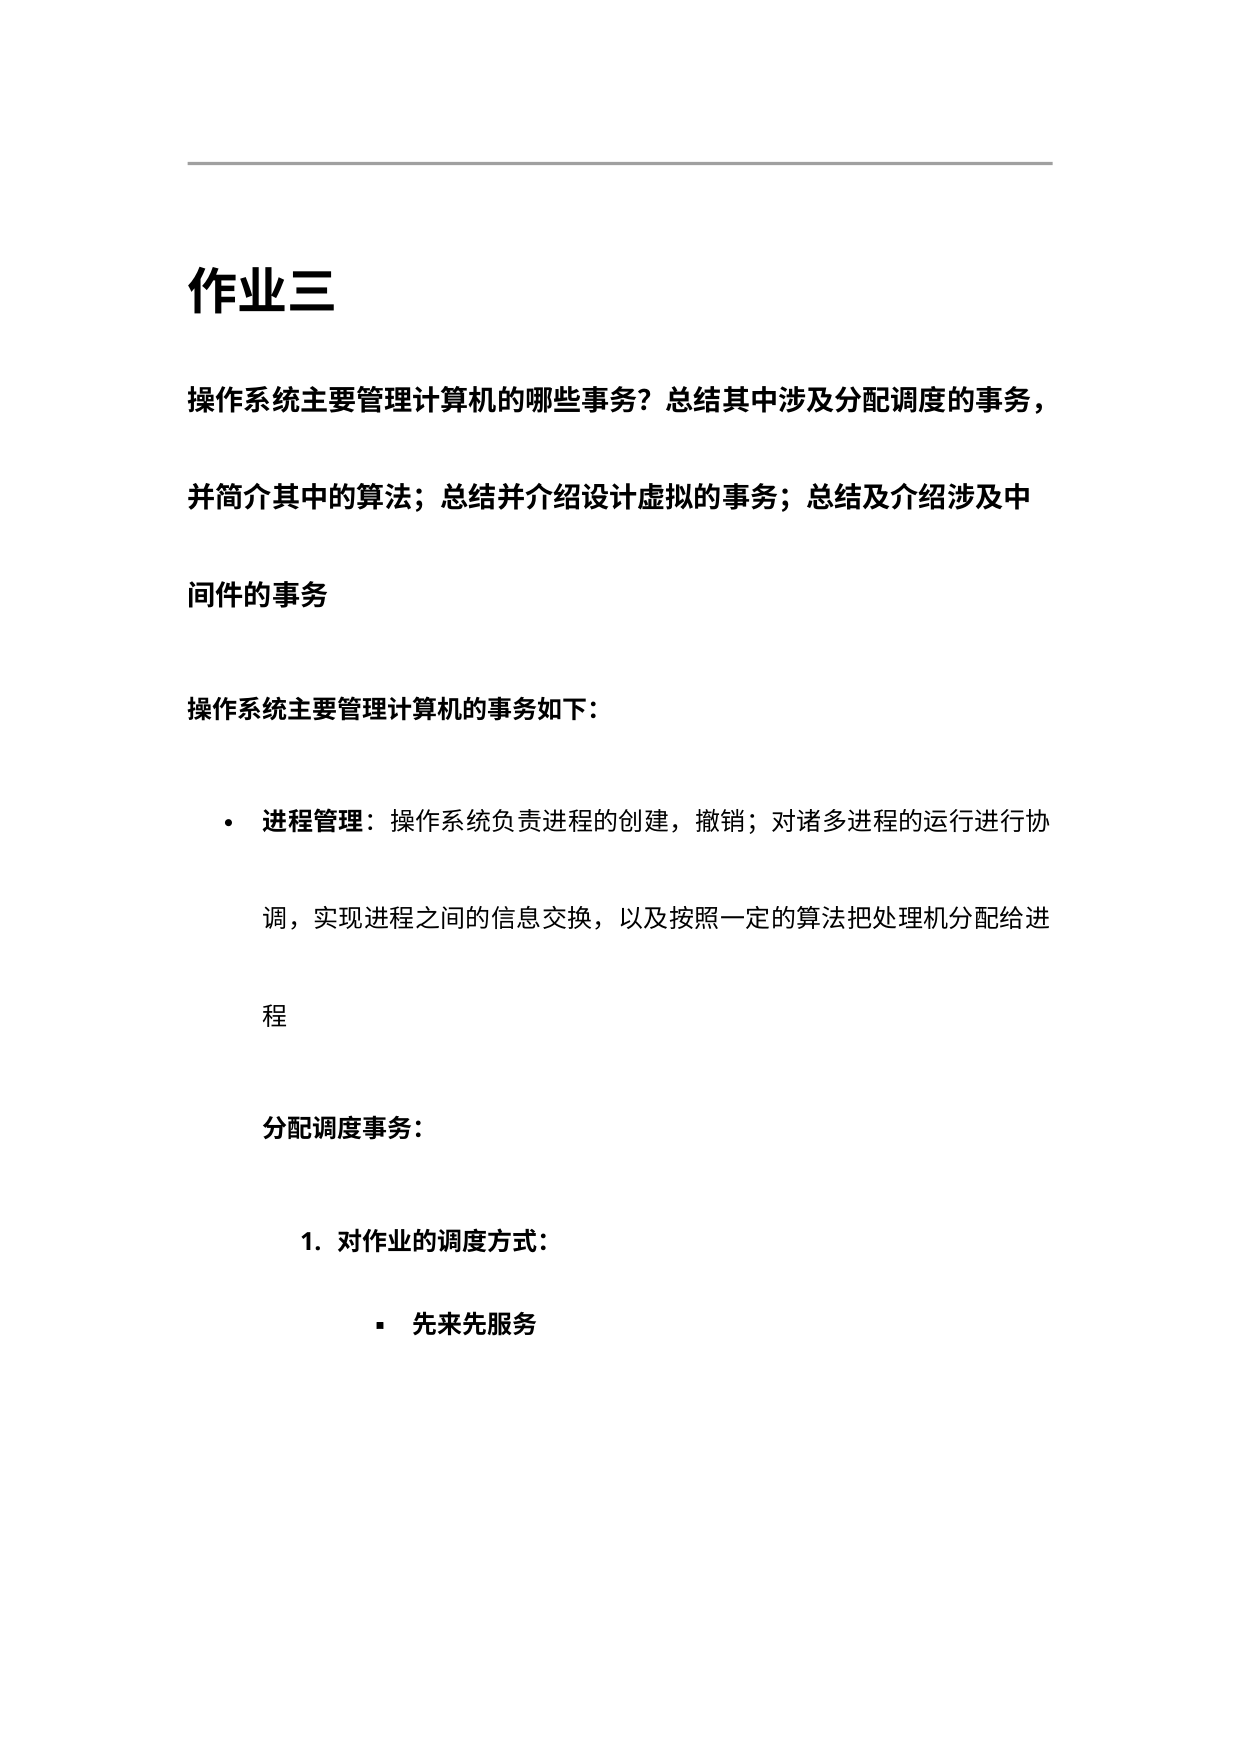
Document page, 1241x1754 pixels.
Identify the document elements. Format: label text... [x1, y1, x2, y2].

list 先来先服务 [375, 1290, 1053, 1355]
subtitle 作业三 [187, 238, 1053, 336]
text 操作系统主要管理计算机的事务如下： [187, 675, 1053, 740]
list 进程管理：操作系统负责进程的创建，撤销；对诸多进程的运行进行协调，实现进程之间的信息交换，以及按照一定的算法把处理机分配给进程 [225, 787, 1053, 1047]
text 操作系统主要管理计算机的哪些事务？总结其中涉及分配调度的事务，并简介其中的算法；总结并介绍设计虚拟的事务；总结及介绍涉及中间件的事务 [187, 365, 1053, 625]
list 对作业的调度方式： [300, 1207, 1053, 1272]
text 分配调度事务： [262, 1094, 1053, 1159]
